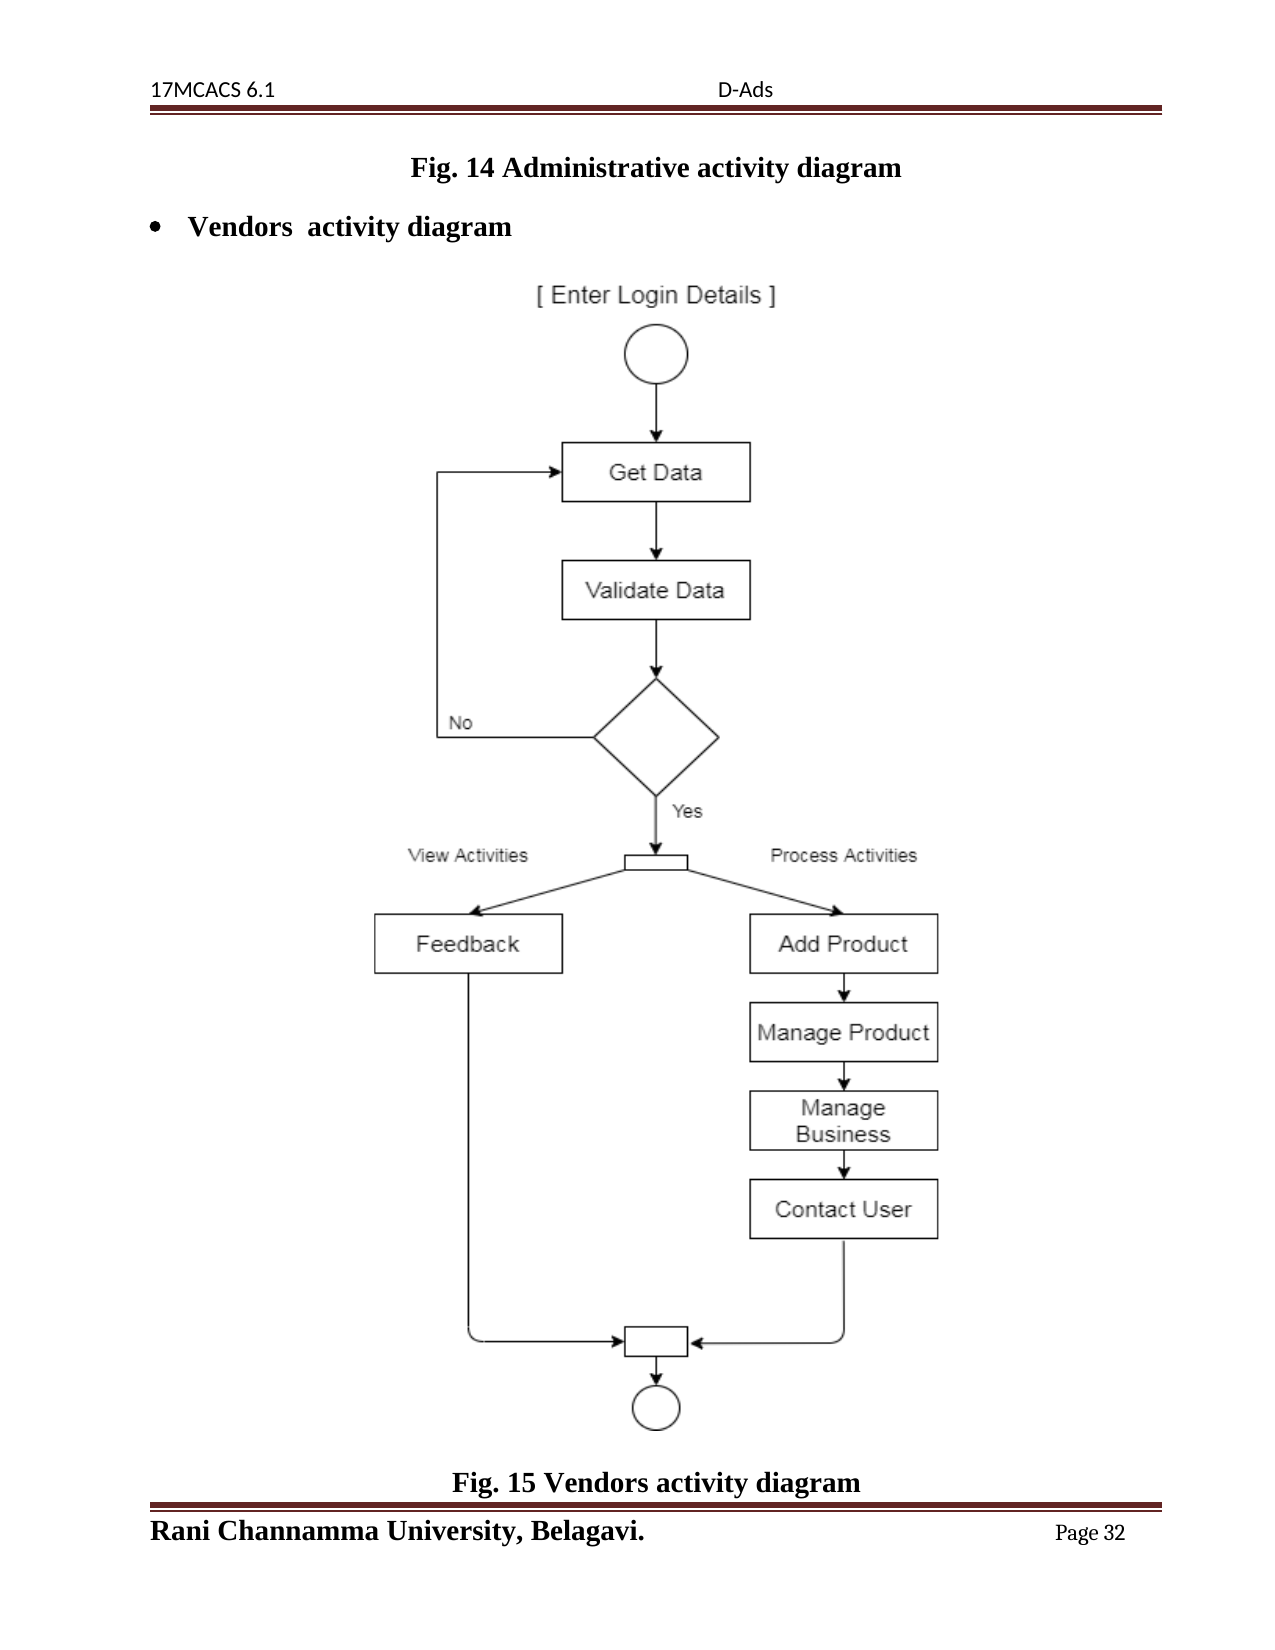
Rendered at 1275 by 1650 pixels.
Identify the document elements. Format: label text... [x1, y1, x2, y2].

list Vendors activity diagram [150, 209, 1162, 243]
text Fig. 15 Vendors activity diagram [150, 1465, 1162, 1499]
picture [374, 280, 939, 1431]
text Fig. 14 Administrative activity diagram [150, 150, 1162, 183]
